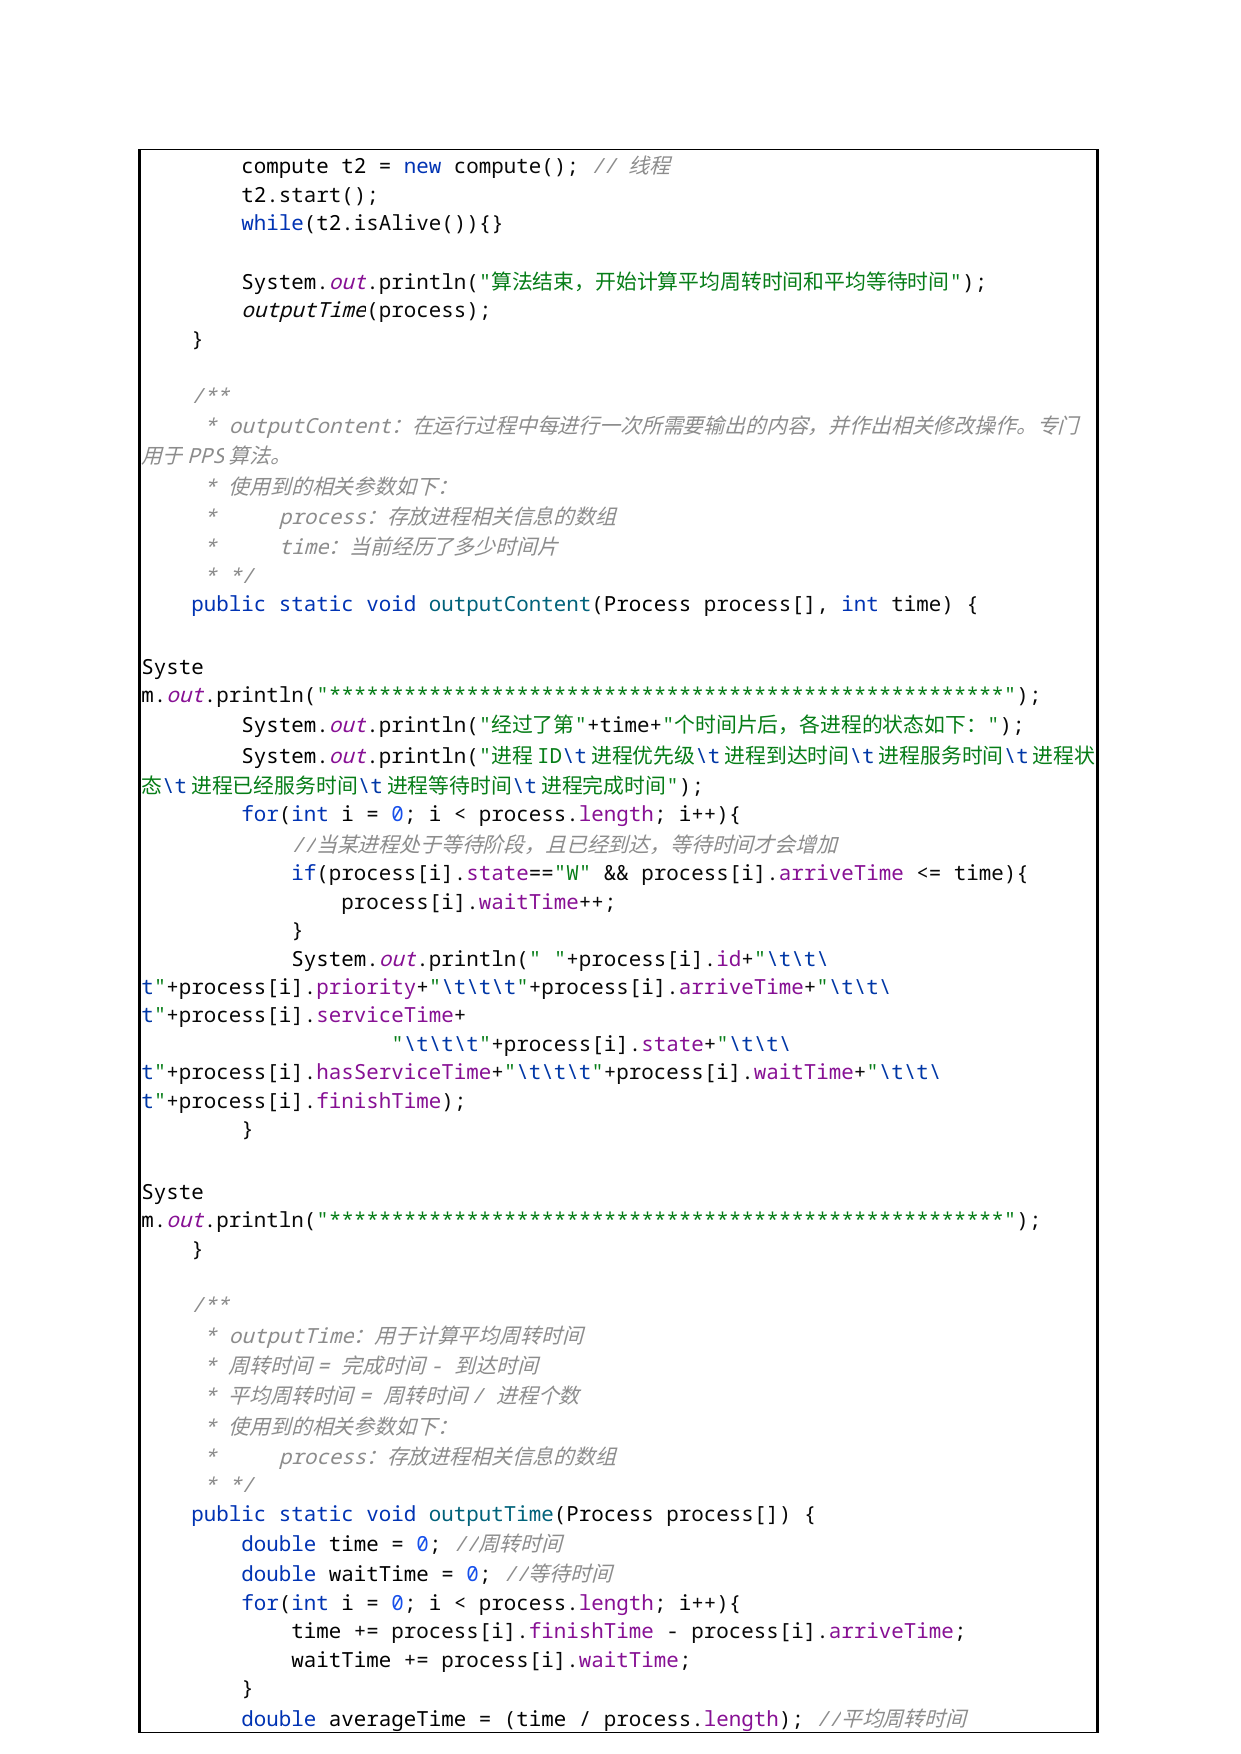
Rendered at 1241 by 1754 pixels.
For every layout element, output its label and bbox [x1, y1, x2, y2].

table_cell [141, 150, 1096, 1732]
